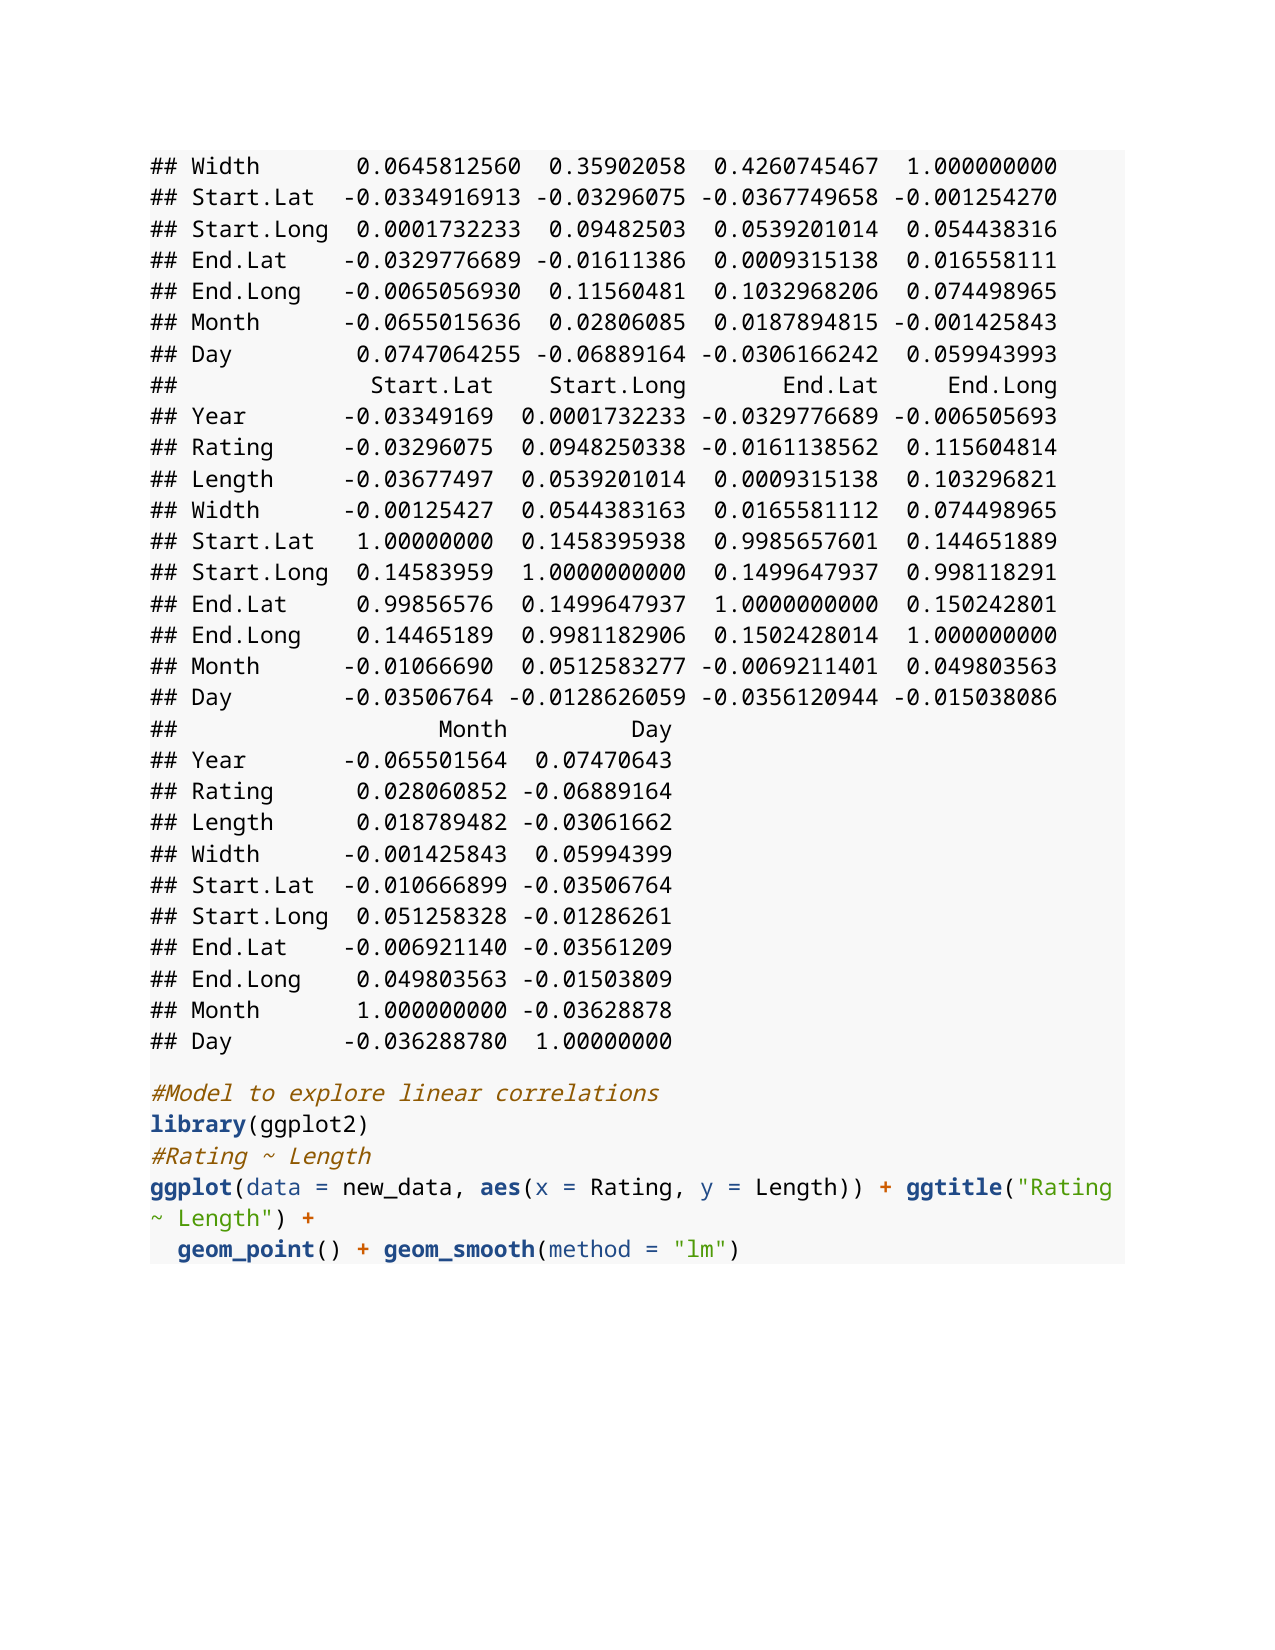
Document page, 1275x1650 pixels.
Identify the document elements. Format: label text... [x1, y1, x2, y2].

text #Model to explore linear correlations library(ggplot2) #Rating ~ Length ggplot(data = new_data, aes(x = Rating, y = Length)) + ggtitle("Rating ~ Length") + geom_point() + geom_smooth(method = "lm") [150, 1077, 1125, 1264]
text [150, 150, 1125, 1056]
